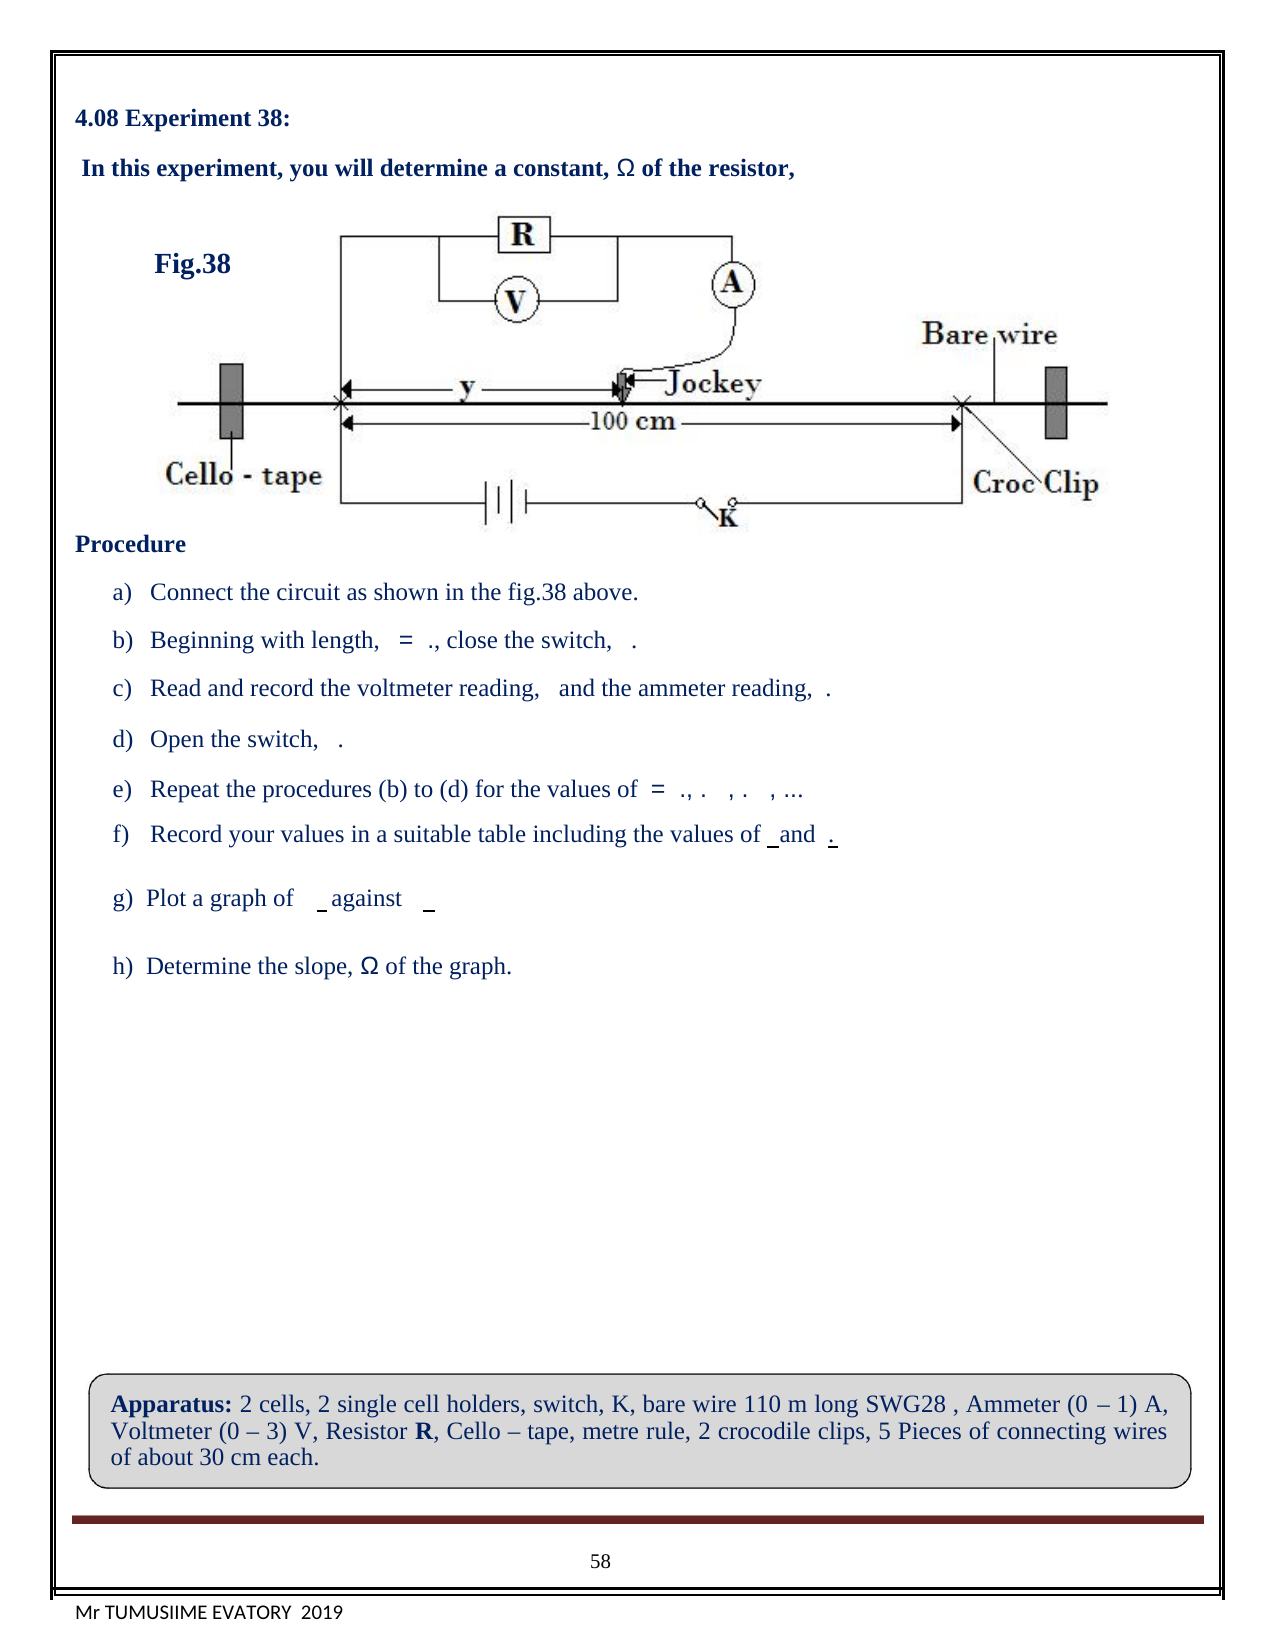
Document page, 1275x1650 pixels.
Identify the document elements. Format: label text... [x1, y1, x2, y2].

picture [85, 1370, 1193, 1491]
picture [157, 210, 1116, 246]
text 58 [75, 1549, 1200, 1573]
list Read and record the voltmeter reading, and the ammeter reading, . [112, 673, 1200, 702]
text 4.08 Experiment 38: [75, 103, 1200, 131]
list Connect the circuit as shown in the fig.38 above. [112, 578, 1200, 606]
list Record your values in a suitable table including the values of and . [112, 819, 1200, 848]
list Beginning with length, = ., close the switch, . [112, 625, 1200, 654]
text h) Determine the slope, Ω of the graph. [112, 951, 1200, 980]
picture [157, 280, 1116, 529]
text Fig.38 [154, 246, 1200, 280]
text In this experiment, you will determine a constant, Ω of the resistor, [81, 153, 1200, 182]
text Procedure [75, 529, 1200, 558]
text Apparatus: 2 cells, 2 single cell holders, switch, K, bare wire 110 m long SWG28 , Ammeter (0 – 1) A, Voltmeter (0 – 3) V, Resistor R, Cello – tape, metre rule, 2 crocodile clips, 5 Pieces of connecting wires of about 30 cm each. [110, 1392, 1169, 1471]
list Open the switch, . [112, 724, 1200, 752]
picture [72, 1515, 1204, 1524]
text g) Plot a graph of against [112, 883, 1200, 912]
list Repeat the procedures (b) to (d) for the values of = ., . , . , ... [112, 774, 1200, 802]
